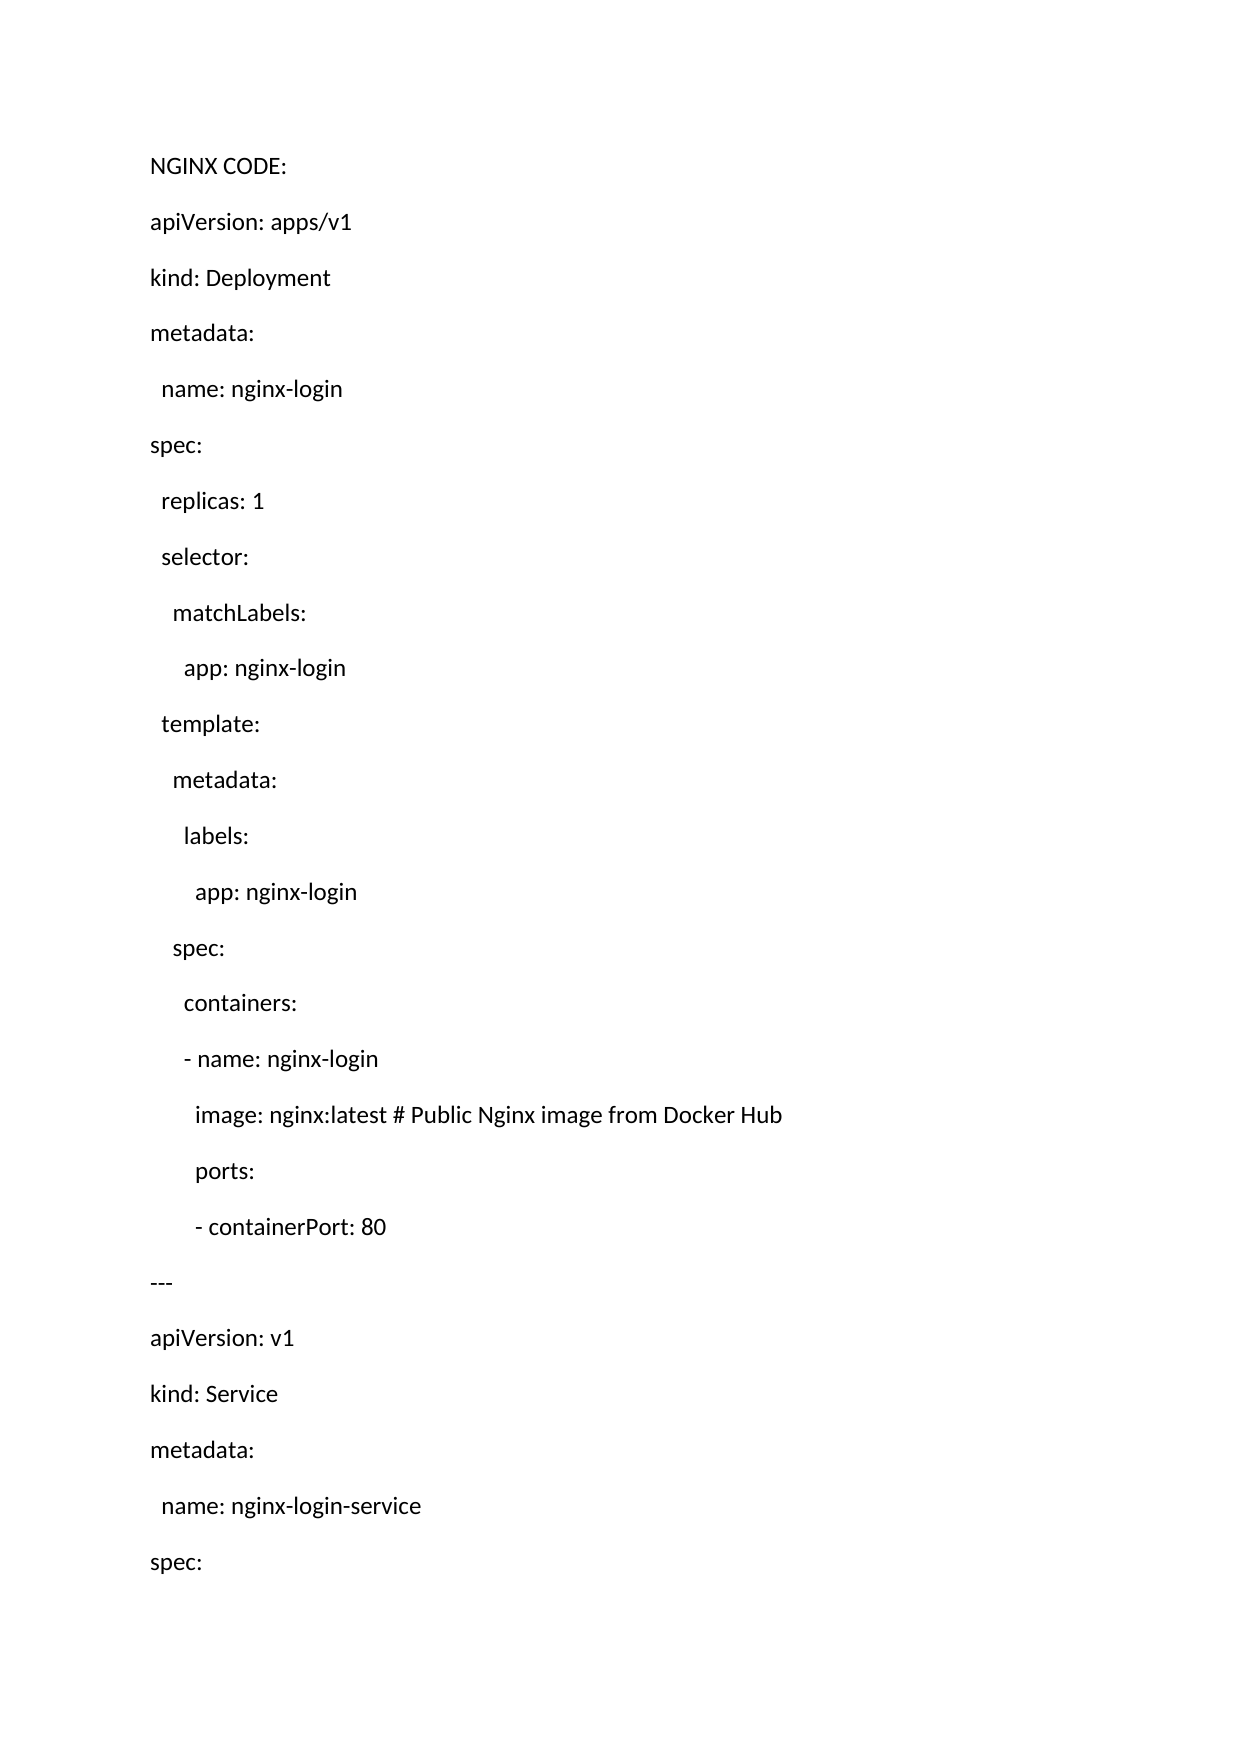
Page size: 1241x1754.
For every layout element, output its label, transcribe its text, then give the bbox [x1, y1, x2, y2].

text - containerPort: 80 [150, 1211, 1090, 1241]
text metadata: [150, 1434, 1090, 1465]
text metadata: [150, 764, 1090, 795]
text labels: [150, 820, 1090, 851]
text app: nginx-login [150, 652, 1090, 683]
text replicas: 1 [150, 485, 1090, 516]
text kind: Service [150, 1378, 1090, 1409]
text apiVersion: v1 [150, 1322, 1090, 1353]
text metadata: [150, 317, 1090, 348]
text kind: Deployment [150, 262, 1090, 292]
text apiVersion: apps/v1 [150, 206, 1090, 236]
text --- [150, 1267, 1090, 1297]
text image: nginx:latest # Public Nginx image from Docker Hub [150, 1099, 1090, 1130]
text containers: [150, 987, 1090, 1018]
text spec: [150, 932, 1090, 962]
text template: [150, 708, 1090, 739]
text spec: [150, 429, 1090, 460]
text selector: [150, 541, 1090, 571]
text app: nginx-login [150, 876, 1090, 906]
text ports: [150, 1155, 1090, 1186]
text name: nginx-login [150, 373, 1090, 404]
text - name: nginx-login [150, 1043, 1090, 1074]
text matchLabels: [150, 597, 1090, 627]
text spec: [150, 1546, 1090, 1576]
text name: nginx-login-service [150, 1490, 1090, 1521]
text NGINX CODE: [150, 150, 1090, 181]
